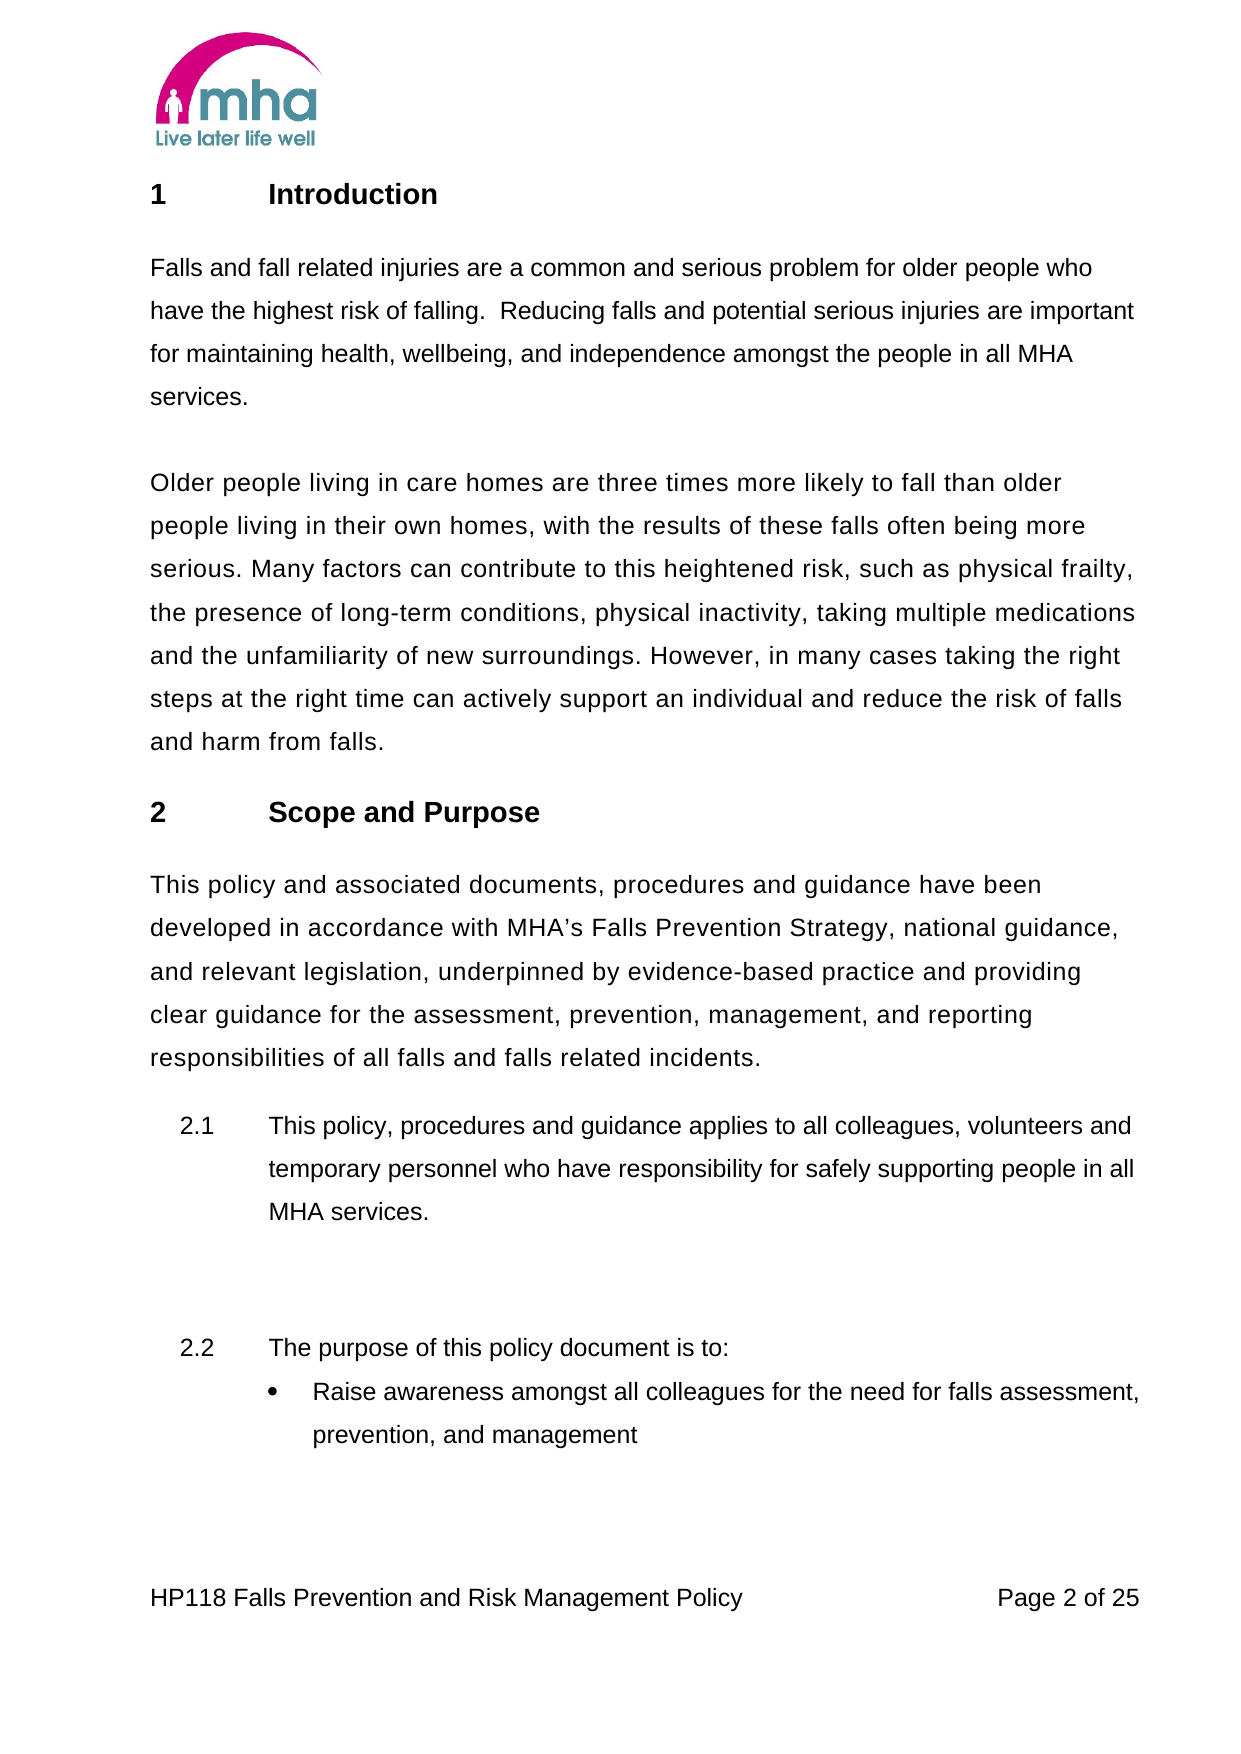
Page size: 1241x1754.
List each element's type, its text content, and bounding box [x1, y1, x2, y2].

subtitle Scope and Purpose [150, 795, 1146, 828]
text Falls and fall related injuries are a common and serious problem for older people who have the highest risk of falling. Reducing falls and potential serious injuries are important for maintaining health, wellbeing, and independence amongst the people in all MHA services. [150, 252, 1146, 411]
text This policy and associated documents, procedures and guidance have been developed in accordance with MHA’s Falls Prevention Strategy, national guidance, and relevant legislation, underpinned by evidence-based practice and providing clear guidance for the assessment, prevention, management, and reporting responsibilities of all falls and falls related incidents. [150, 870, 1146, 1072]
text Older people living in care homes are three times more likely to fall than older people living in their own homes, with the results of these falls often being more serious. Many factors can contribute to this heightened risk, such as physical frailty, the presence of long-term conditions, physical inactivity, taking multiple medications and the unfamiliarity of new surroundings. However, in many cases taking the right steps at the right time can actively support an individual and reduce the risk of falls and harm from falls. [150, 468, 1146, 756]
list Raise awareness amongst all colleagues for the need for falls assessment, prevention, and management [268, 1377, 1146, 1448]
text The purpose of this policy document is to: [179, 1333, 1146, 1362]
text This policy, procedures and guidance applies to all colleagues, volunteers and temporary personnel who have responsibility for safely supporting people in all MHA services. [179, 1111, 1146, 1226]
subtitle Introduction [150, 177, 1146, 211]
picture [150, 25, 327, 150]
